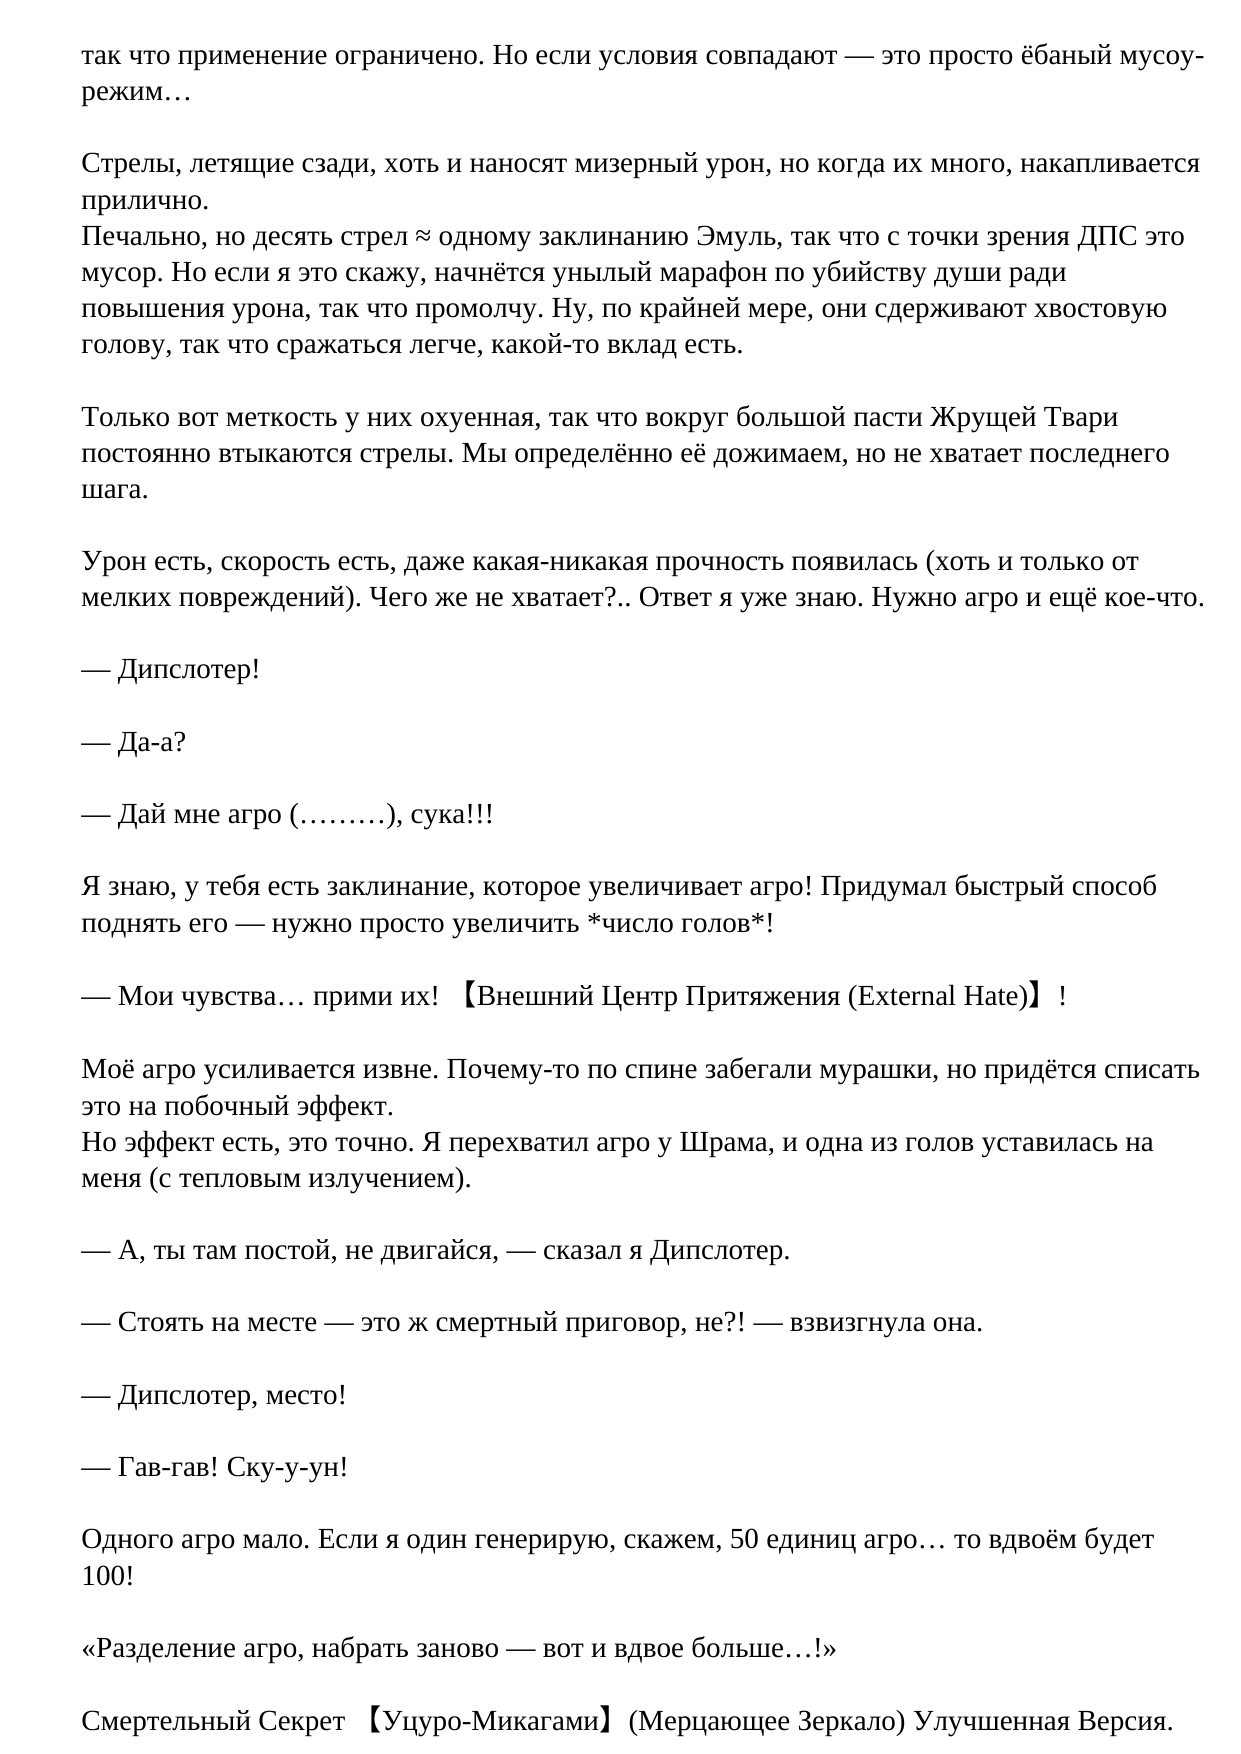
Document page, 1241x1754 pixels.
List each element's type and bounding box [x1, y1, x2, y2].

text [81, 37, 1215, 1738]
